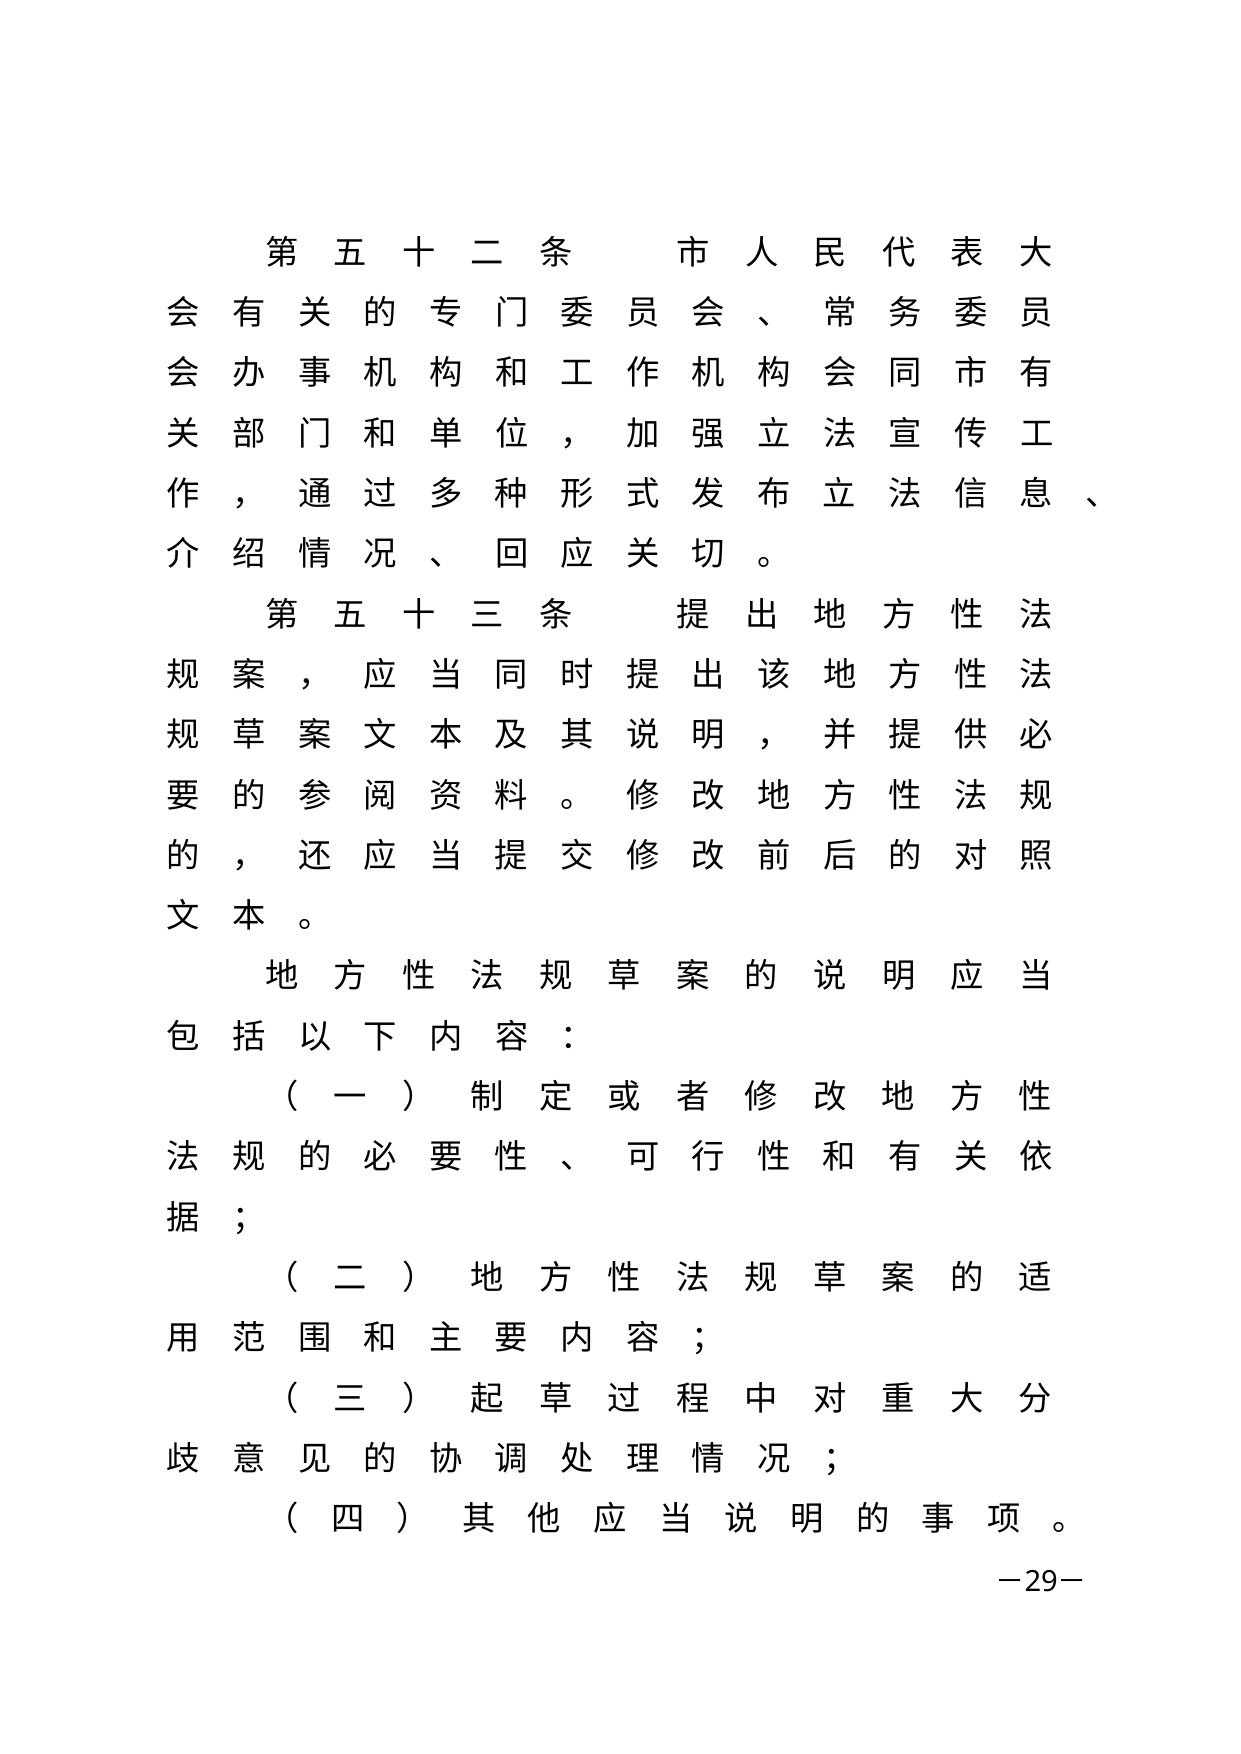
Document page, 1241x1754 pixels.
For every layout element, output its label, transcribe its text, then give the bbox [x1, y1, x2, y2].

text （三）起草过程中对重大分歧意见的协调处理情况； [167, 1365, 1085, 1486]
text （四）其他应当说明的事项。 [167, 1486, 1085, 1546]
text 第五十二条 市人民代表大会有关的专门委员会、常务委员会办事机构和工作机构会同市有关部门和单位，加强立法宣传工作，通过多种形式发布立法信息、介绍情况、回应关切。 [167, 219, 1085, 581]
text 地方性法规草案的说明应当包括以下内容： [167, 943, 1085, 1064]
text （二）地方性法规草案的适用范围和主要内容； [167, 1245, 1085, 1365]
text （一）制定或者修改地方性法规的必要性、可行性和有关依据； [167, 1064, 1085, 1245]
text 第五十三条 提出地方性法规案，应当同时提出该地方性法规草案文本及其说明，并提供必要的参阅资料。修改地方性法规的，还应当提交修改前后的对照文本。 [167, 581, 1085, 943]
